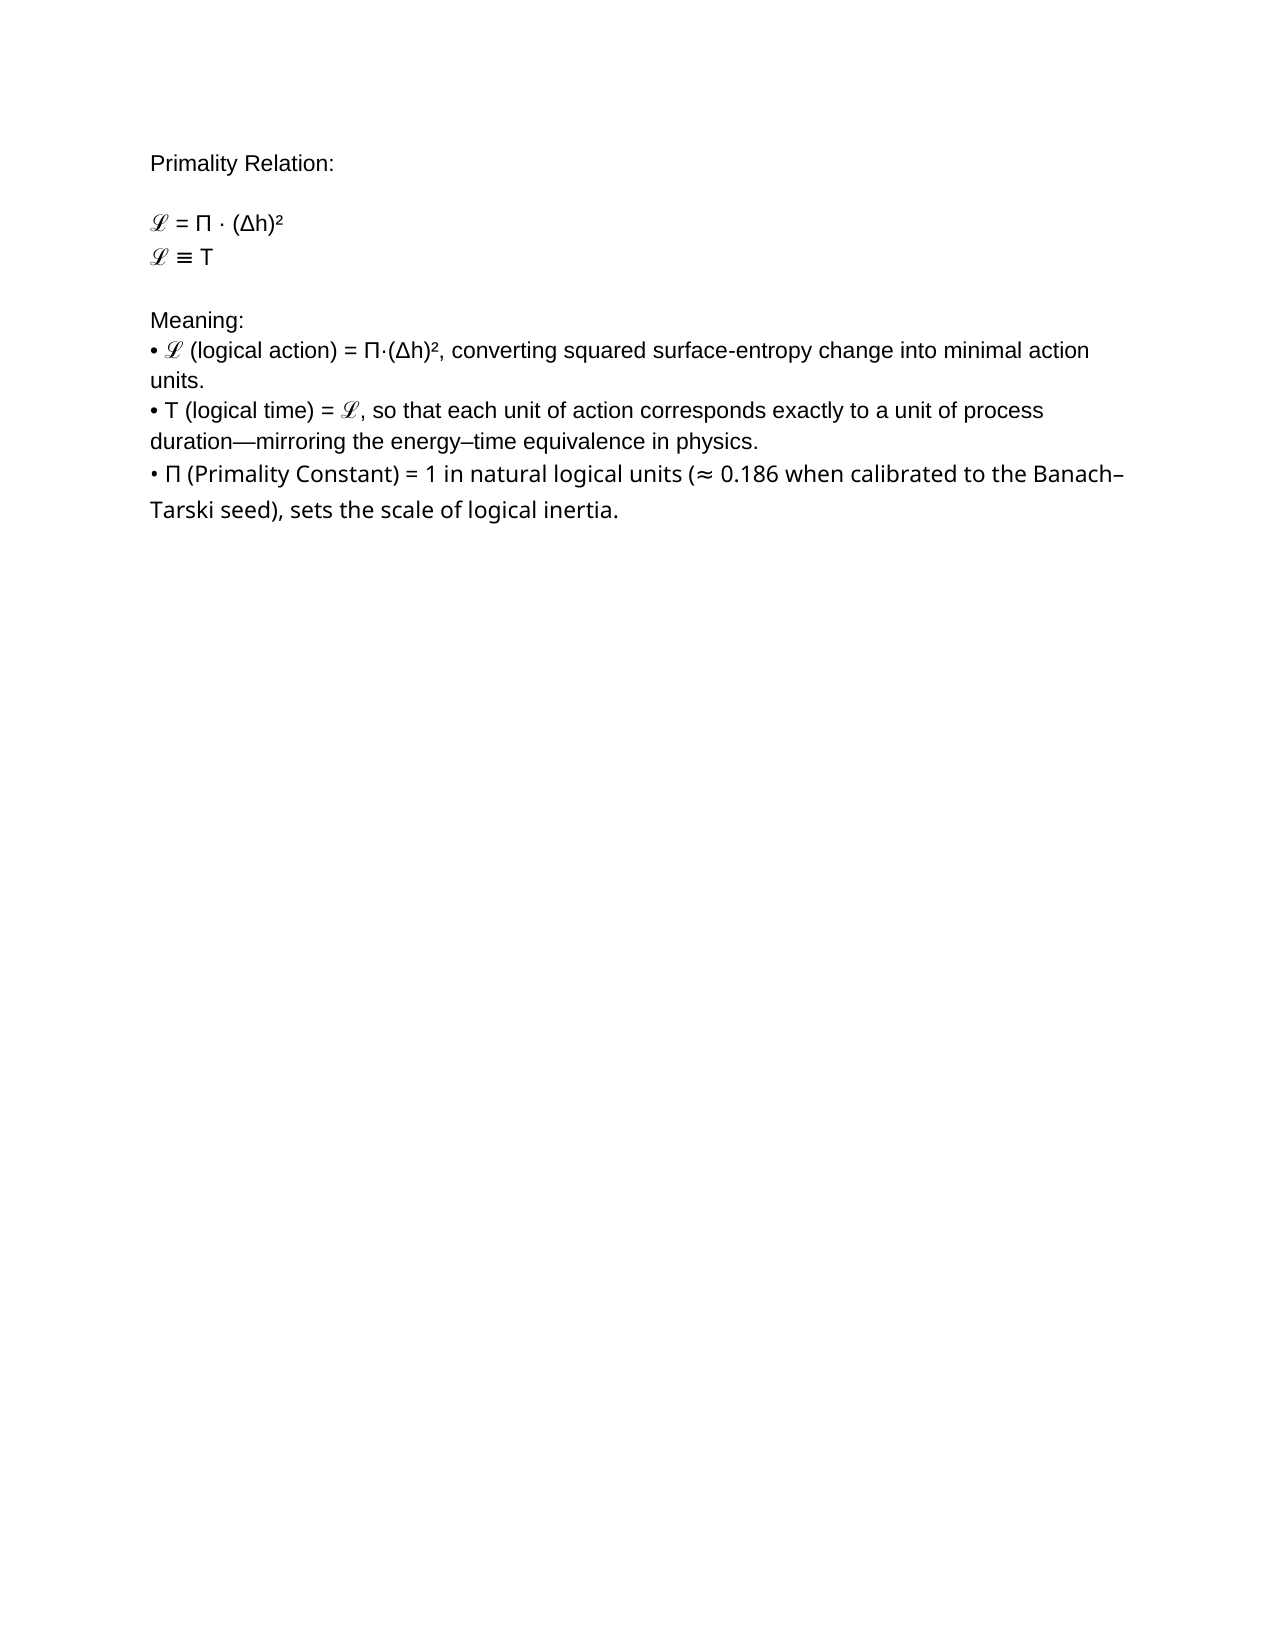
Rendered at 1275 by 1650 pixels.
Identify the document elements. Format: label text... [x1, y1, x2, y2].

text Meaning: [150, 307, 1125, 333]
text • T (logical time) = ℒ, so that each unit of action corresponds exactly to a unit of process duration—mirroring the energy–time equivalence in physics. [150, 397, 1125, 454]
text • Π (Primality Constant) = 1 in natural logical units (≈ 0.186 when calibrated to the Banach–Tarski seed), sets the scale of logical inertia. [150, 458, 1125, 525]
text ℒ = Π · (Δh)² [150, 210, 1125, 237]
text Primality Relation: [150, 150, 1125, 176]
text ℒ ≡ T [150, 241, 1125, 272]
text • ℒ (logical action) = Π·(Δh)², converting squared surface‑entropy change into minimal action units. [150, 337, 1125, 393]
